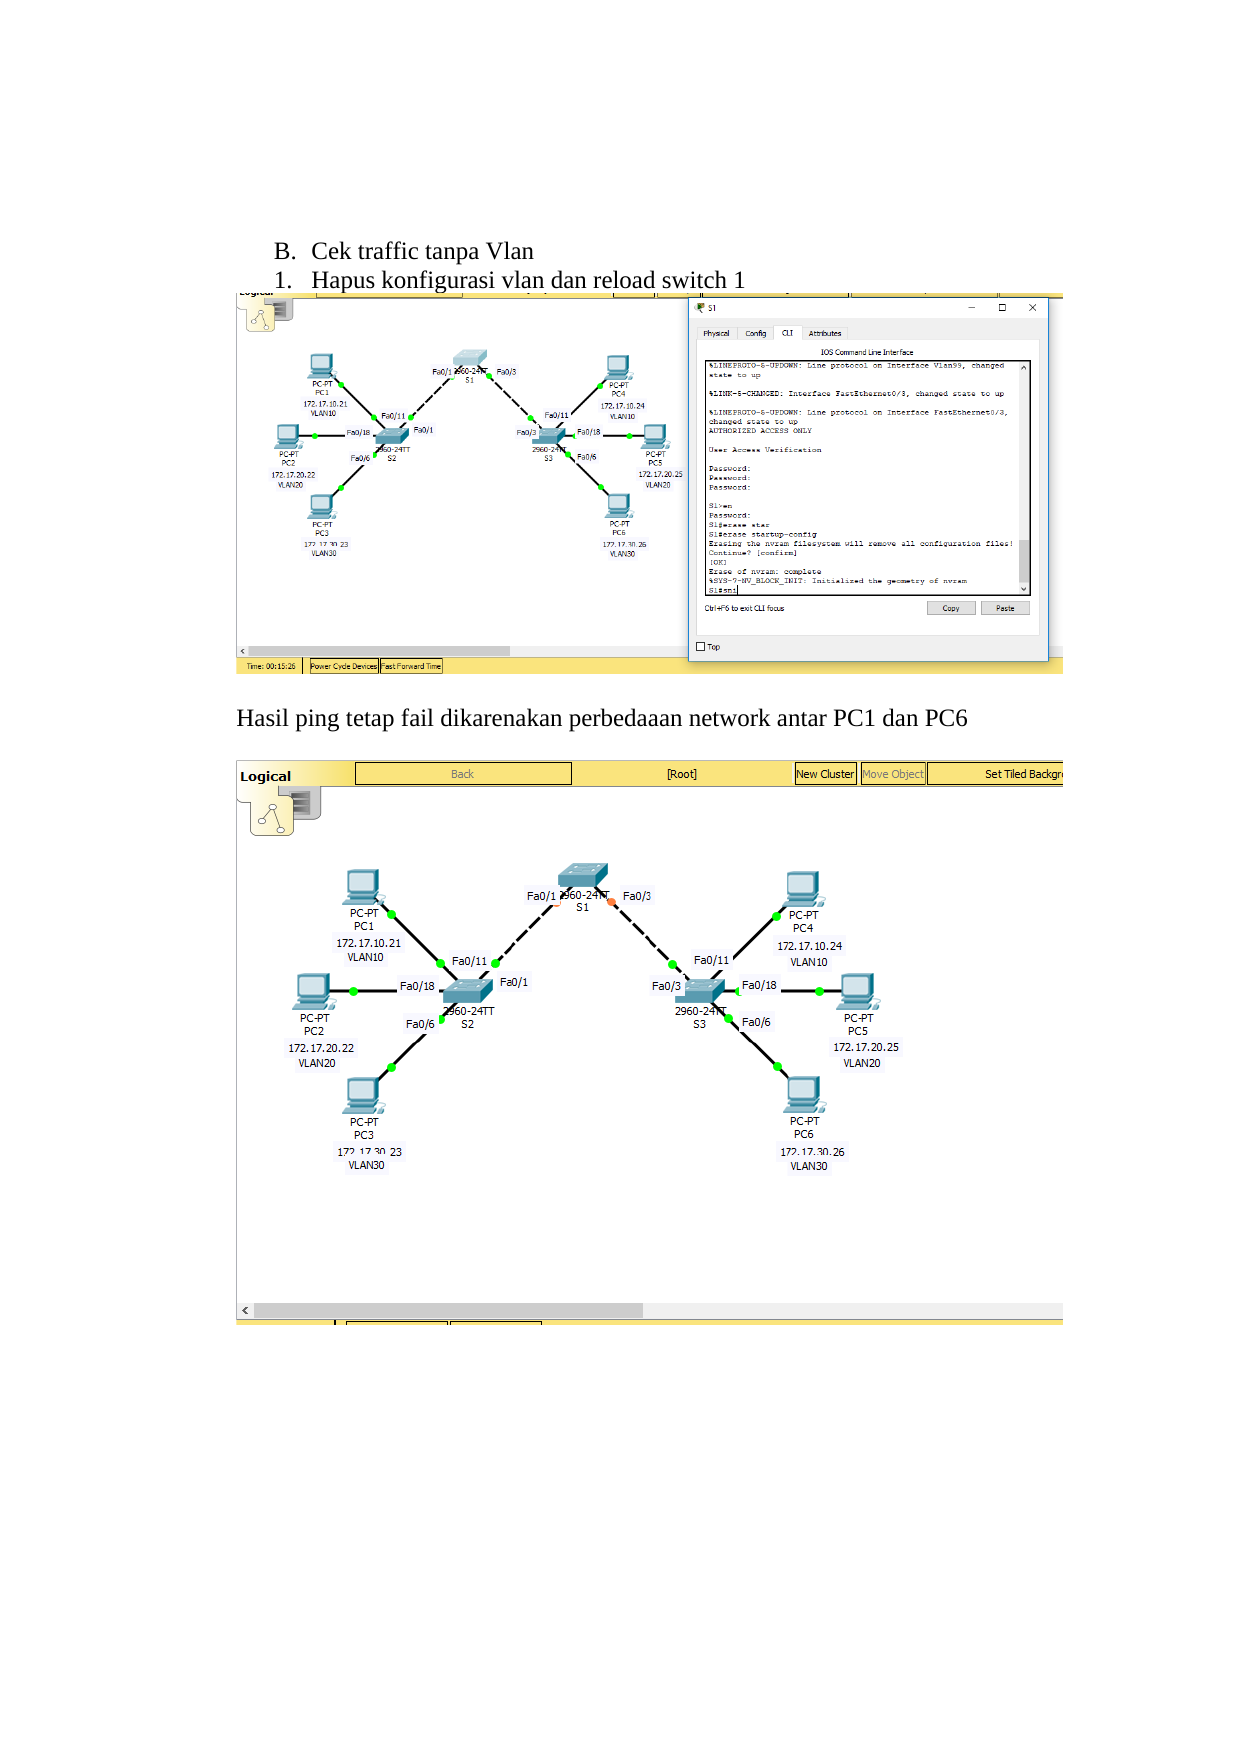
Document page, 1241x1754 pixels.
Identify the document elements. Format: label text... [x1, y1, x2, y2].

picture [236, 293, 1063, 674]
text Hasil ping tetap fail dikarenakan perbedaaan network antar PC1 dan PC6 [236, 703, 1063, 732]
list Hapus konfigurasi vlan dan reload switch 1 [274, 265, 1063, 293]
list Cek traffic tanpa Vlan [274, 236, 1063, 265]
picture [236, 760, 1063, 1325]
